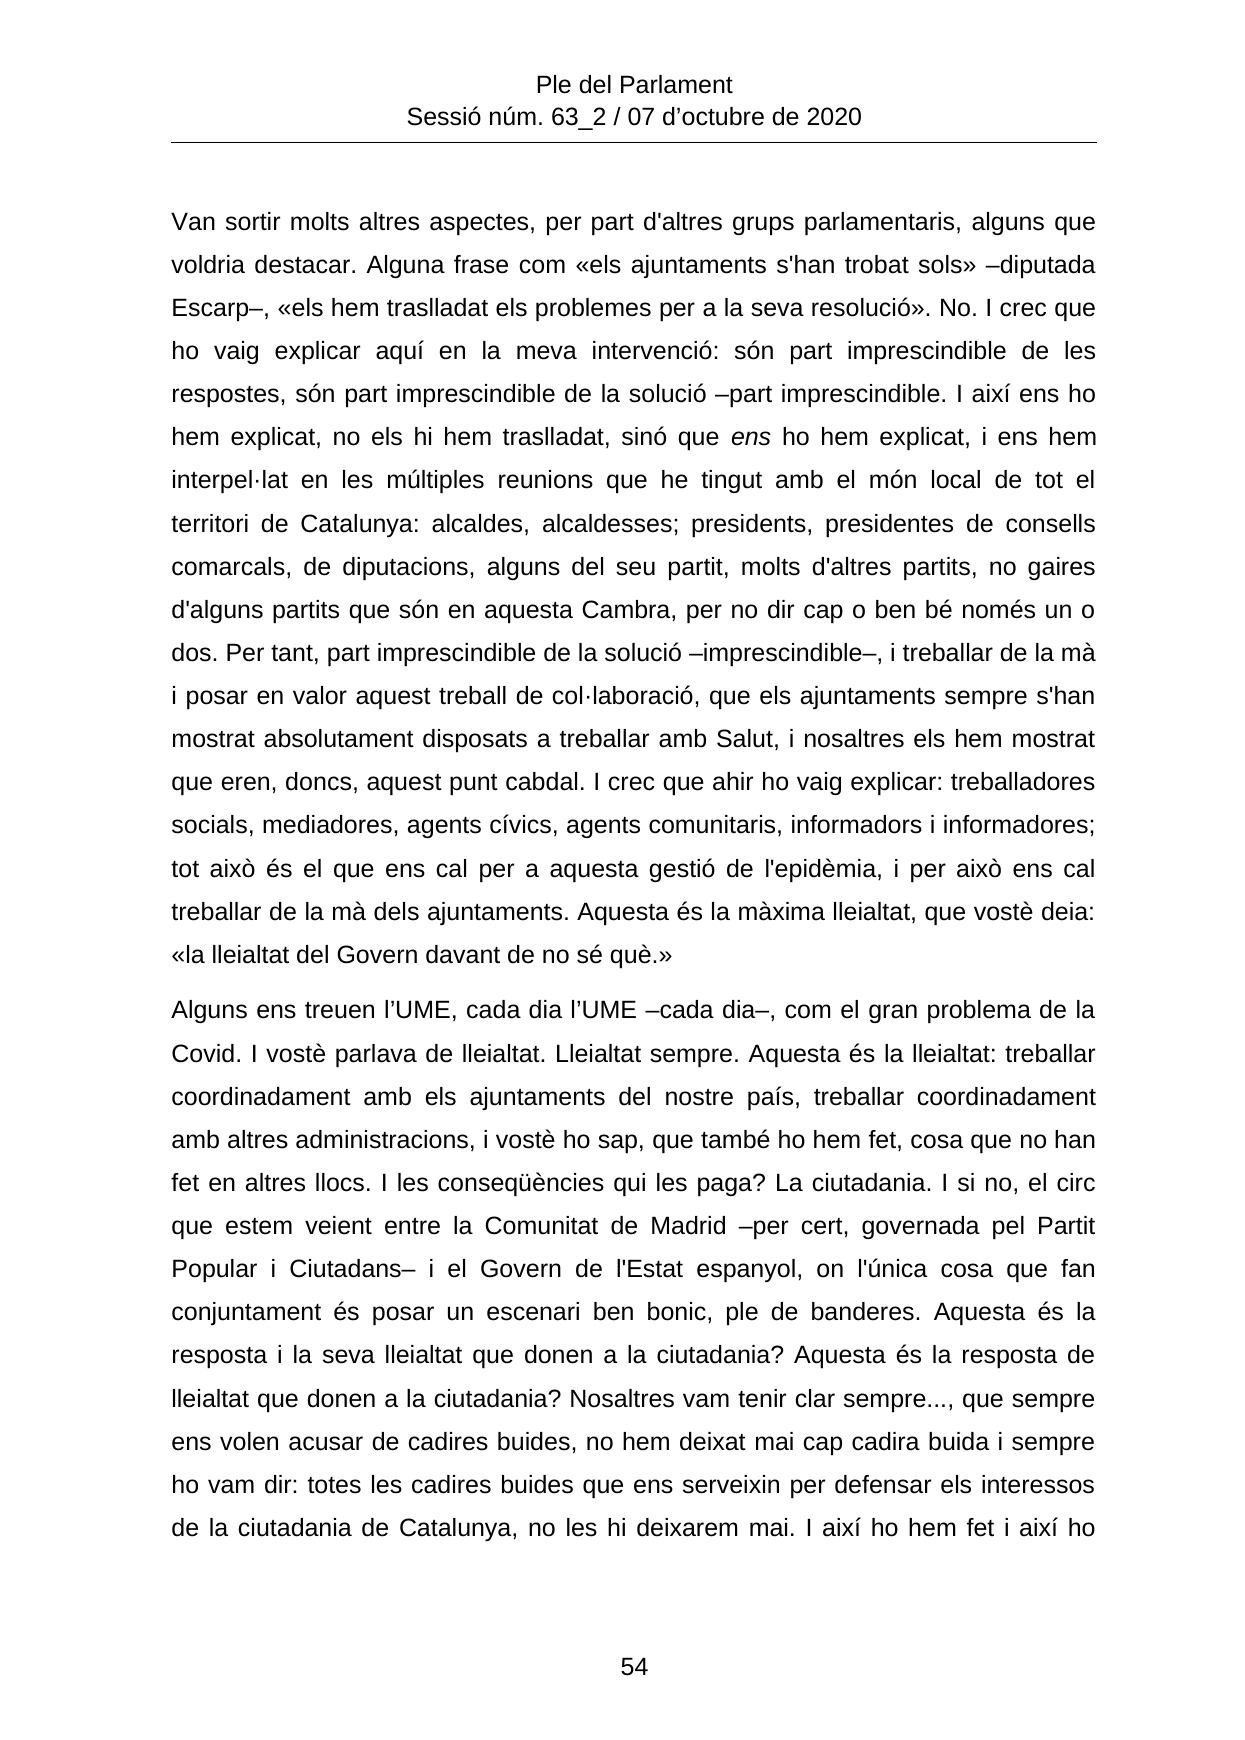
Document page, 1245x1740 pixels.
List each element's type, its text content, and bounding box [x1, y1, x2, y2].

text Van sortir molts altres aspectes, per part d'altres grups parlamentaris, alguns que voldria destacar. Alguna frase com «els ajuntaments s'han trobat sols» –diputada Escarp–, «els hem traslladat els problemes per a la seva resolució». No. I crec que ho vaig explicar aquí en la meva intervenció: són part imprescindible de les respostes, són part imprescindible de la solució –part imprescindible. I així ens ho hem explicat, no els hi hem traslladat, sinó que ens ho hem explicat, i ens hem interpel·lat en les múltiples reunions que he tingut amb el món local de tot el territori de Catalunya: alcaldes, alcaldesses; presidents, presidentes de consells comarcals, de diputacions, alguns del seu partit, molts d'altres partits, no gaires d'alguns partits que són en aquesta Cambra, per no dir cap o ben bé només un o dos. Per tant, part imprescindible de la solució –imprescindible–, i treballar de la mà i posar en valor aquest treball de col·laboració, que els ajuntaments sempre s'han mostrat absolutament disposats a treballar amb Salut, i nosaltres els hem mostrat que eren, doncs, aquest punt cabdal. I crec que ahir ho vaig explicar: treballadores socials, mediadores, agents cívics, agents comunitaris, informadors i informadores; tot això és el que ens cal per a aquesta gestió de l'epidèmia, i per això ens cal treballar de la mà dels ajuntaments. Aquesta és la màxima lleialtat, que vostè deia: «la lleialtat del Govern davant de no sé què.» [171, 207, 1097, 969]
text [171, 996, 1097, 1542]
